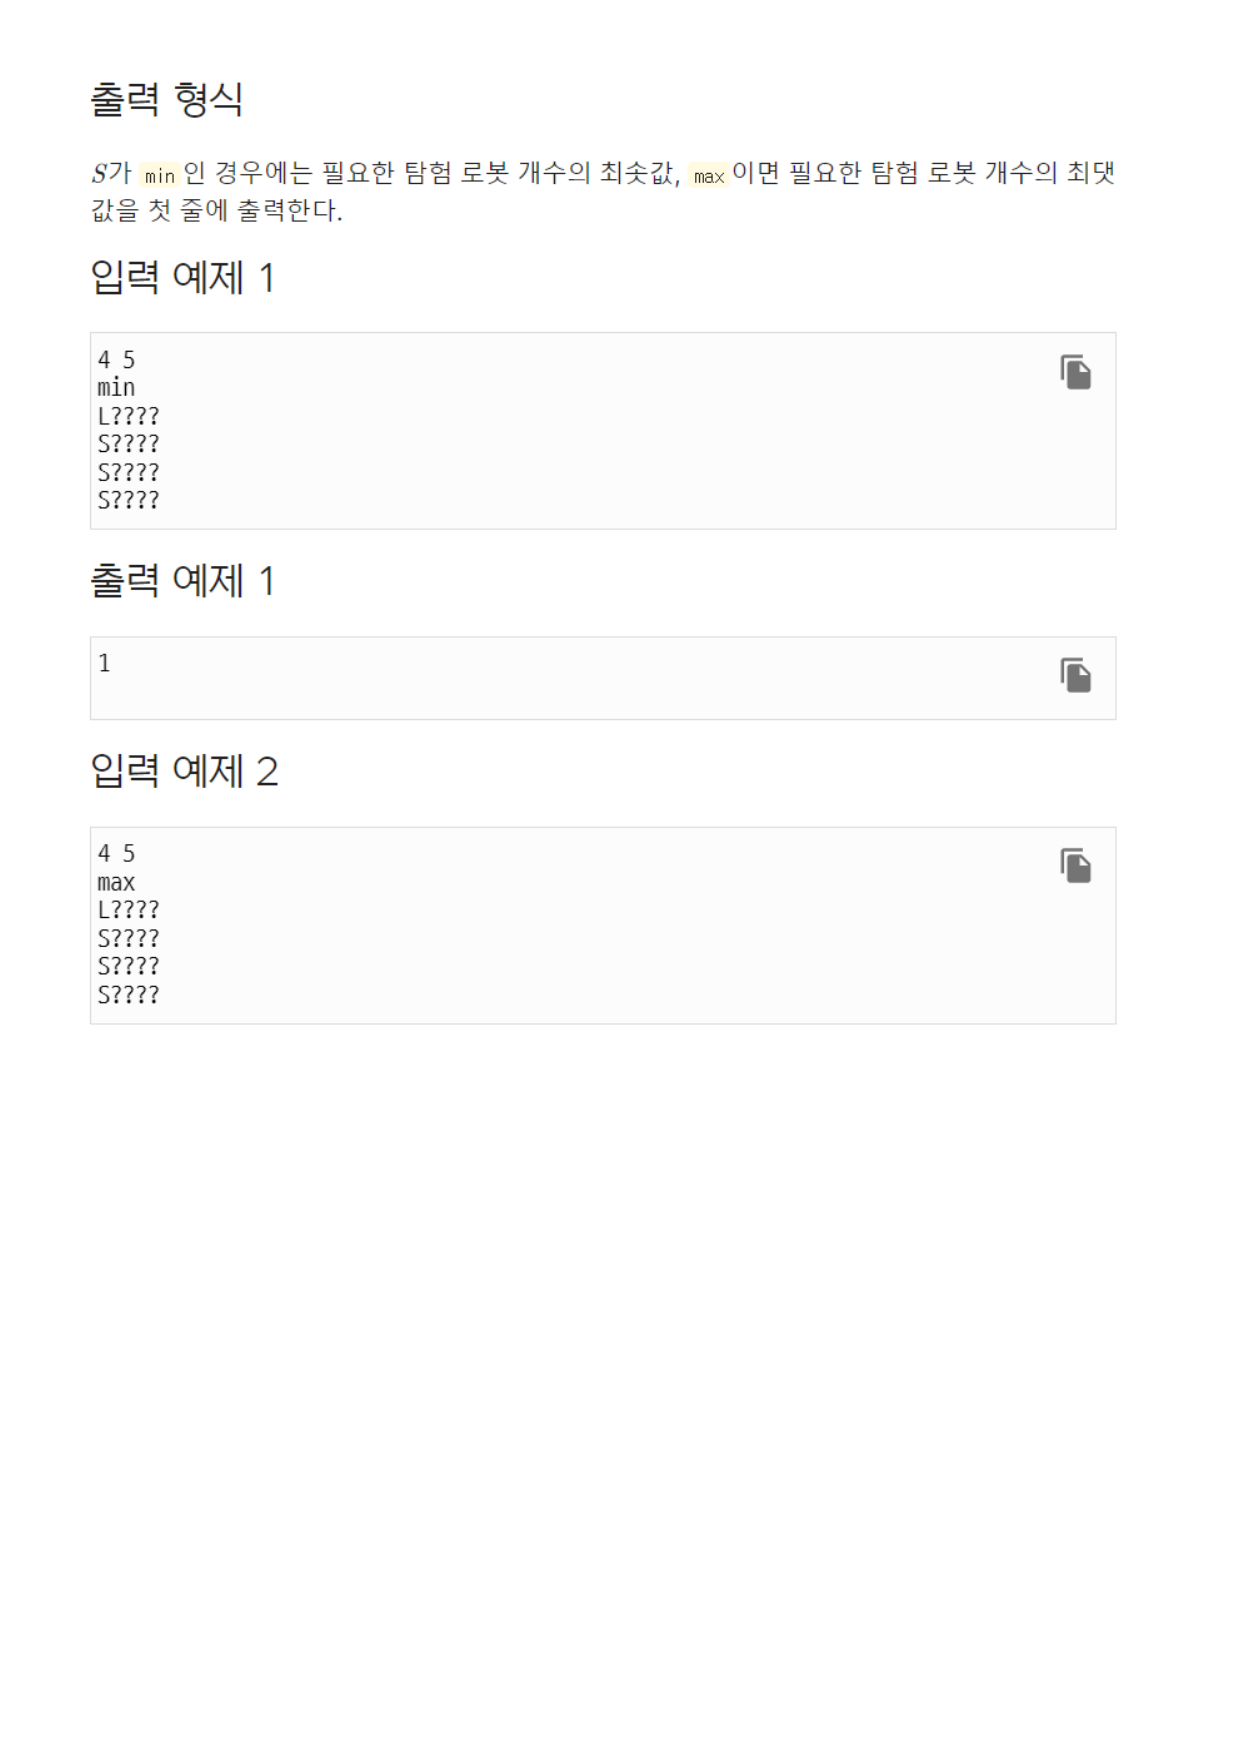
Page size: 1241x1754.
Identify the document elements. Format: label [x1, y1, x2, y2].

picture [75, 75, 1133, 1046]
